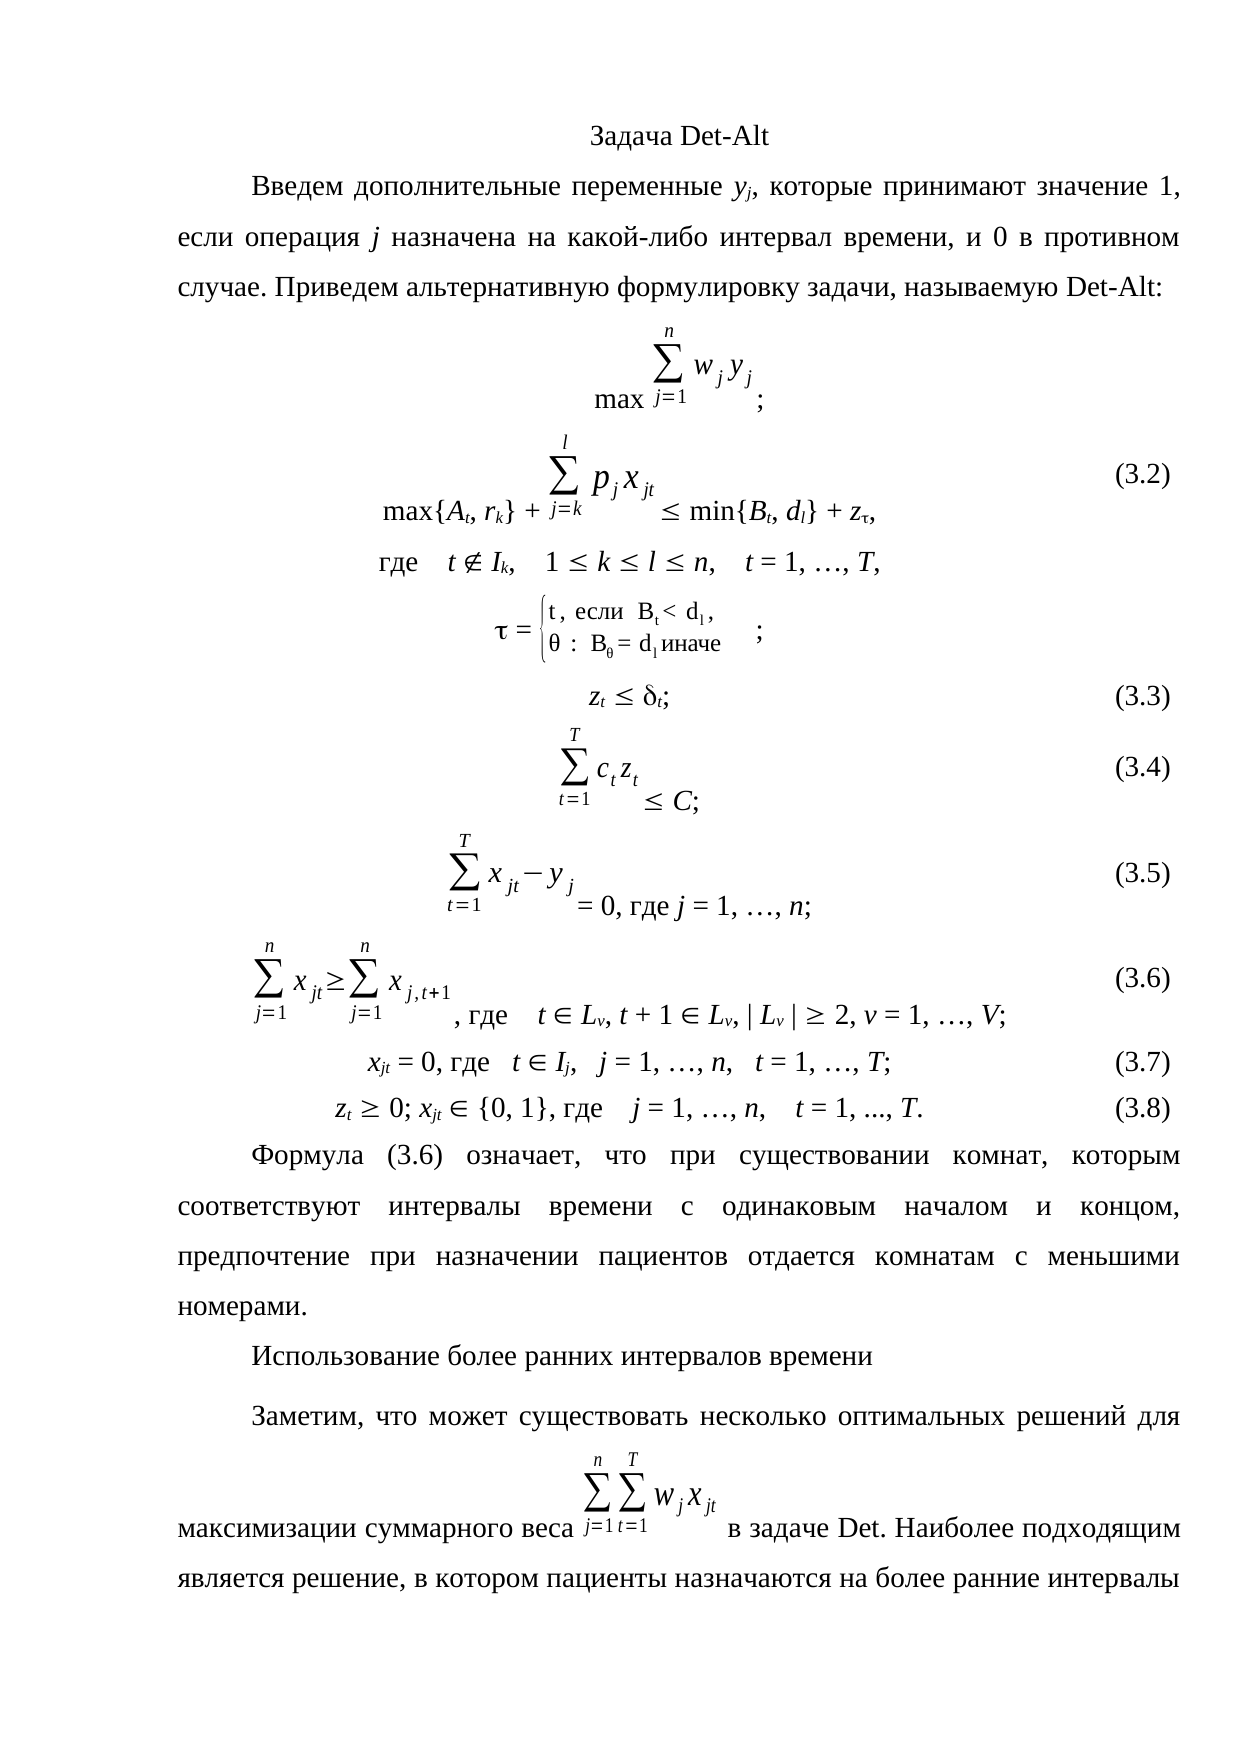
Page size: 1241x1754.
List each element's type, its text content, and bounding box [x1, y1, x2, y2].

table_cell zt 0; xjt {0, 1}, где j = 1, …, n, t = 1, ..., T. [166, 1091, 1093, 1137]
table_header max{At, rk} + min{Bt, dl} + z, где t Ik, 1 k l n, t = 1, …, T, = ; [166, 431, 1093, 678]
text Формула (3.6) означает, что при существовании комнат, которым соответствуют интервалы времени с одинаковым началом и концом, предпочтение при назначении пациентов отдается комнатам с меньшими номерами. [177, 1137, 1181, 1322]
table_cell xjt = 0, где t Ij, j = 1, …, n, t = 1, …, T; [166, 1044, 1093, 1091]
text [177, 1398, 1181, 1594]
text Введем дополнительные переменные yj, которые принимают значение 1, если операция j назначена на какой-либо интервал времени, и 0 в противном случае. Приведем альтернативную формулировку задачи, называемую Det-Alt: [177, 168, 1181, 303]
text max ; [177, 319, 1181, 415]
table_cell (3.7) [1093, 1044, 1192, 1091]
text Задача Det-Alt [177, 118, 1181, 152]
table_header (3.2) [1093, 431, 1192, 678]
text Использование более ранних интервалов времени [177, 1338, 1181, 1372]
table_cell С; [166, 725, 1093, 830]
table_cell (3.6) [1093, 935, 1192, 1044]
table_cell = 0, где j = 1, …, n; [166, 830, 1093, 935]
table_cell zt t; [166, 678, 1093, 724]
table_cell (3.5) [1093, 830, 1192, 935]
table_cell , где t Lv, t + 1 Lv, | Lv | 2, v = 1, …, V; [166, 935, 1093, 1044]
table_cell (3.4) [1093, 725, 1192, 830]
table_cell (3.8) [1093, 1091, 1192, 1137]
table_cell (3.3) [1093, 678, 1192, 724]
